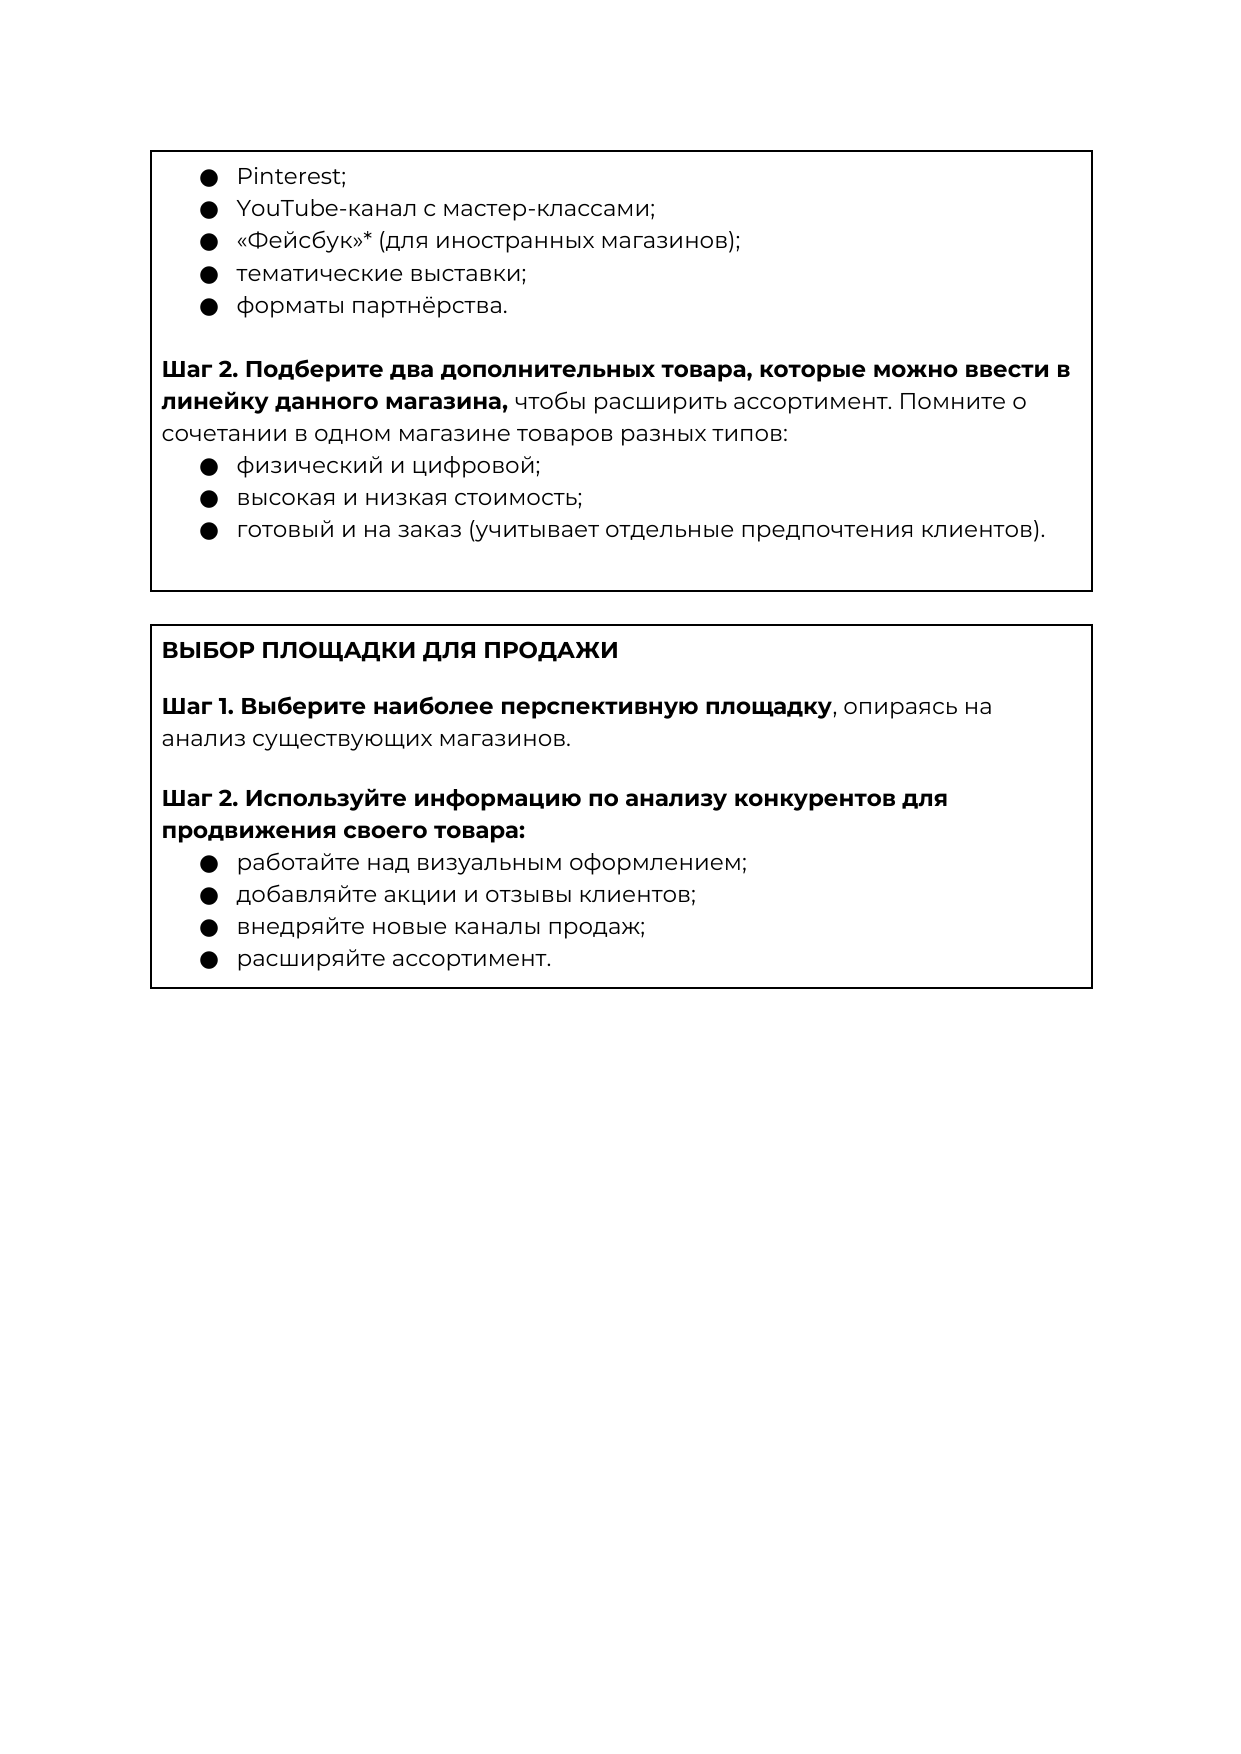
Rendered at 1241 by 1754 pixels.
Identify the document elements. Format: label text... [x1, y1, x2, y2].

table_header ВЫБОР ПЛОЩАДКИ ДЛЯ ПРОДАЖИ Шаг 1. Выберите наиболее перспективную площадку, опираясь на анализ существующих магазинов. Шаг 2. Используйте информацию по анализу конкурентов для продвижения своего товара: работайте над визуальным оформлением; добавляйте акции и отзывы клиентов; внедряйте новые каналы продаж; расширяйте ассортимент. [152, 626, 1091, 987]
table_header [152, 152, 1091, 590]
